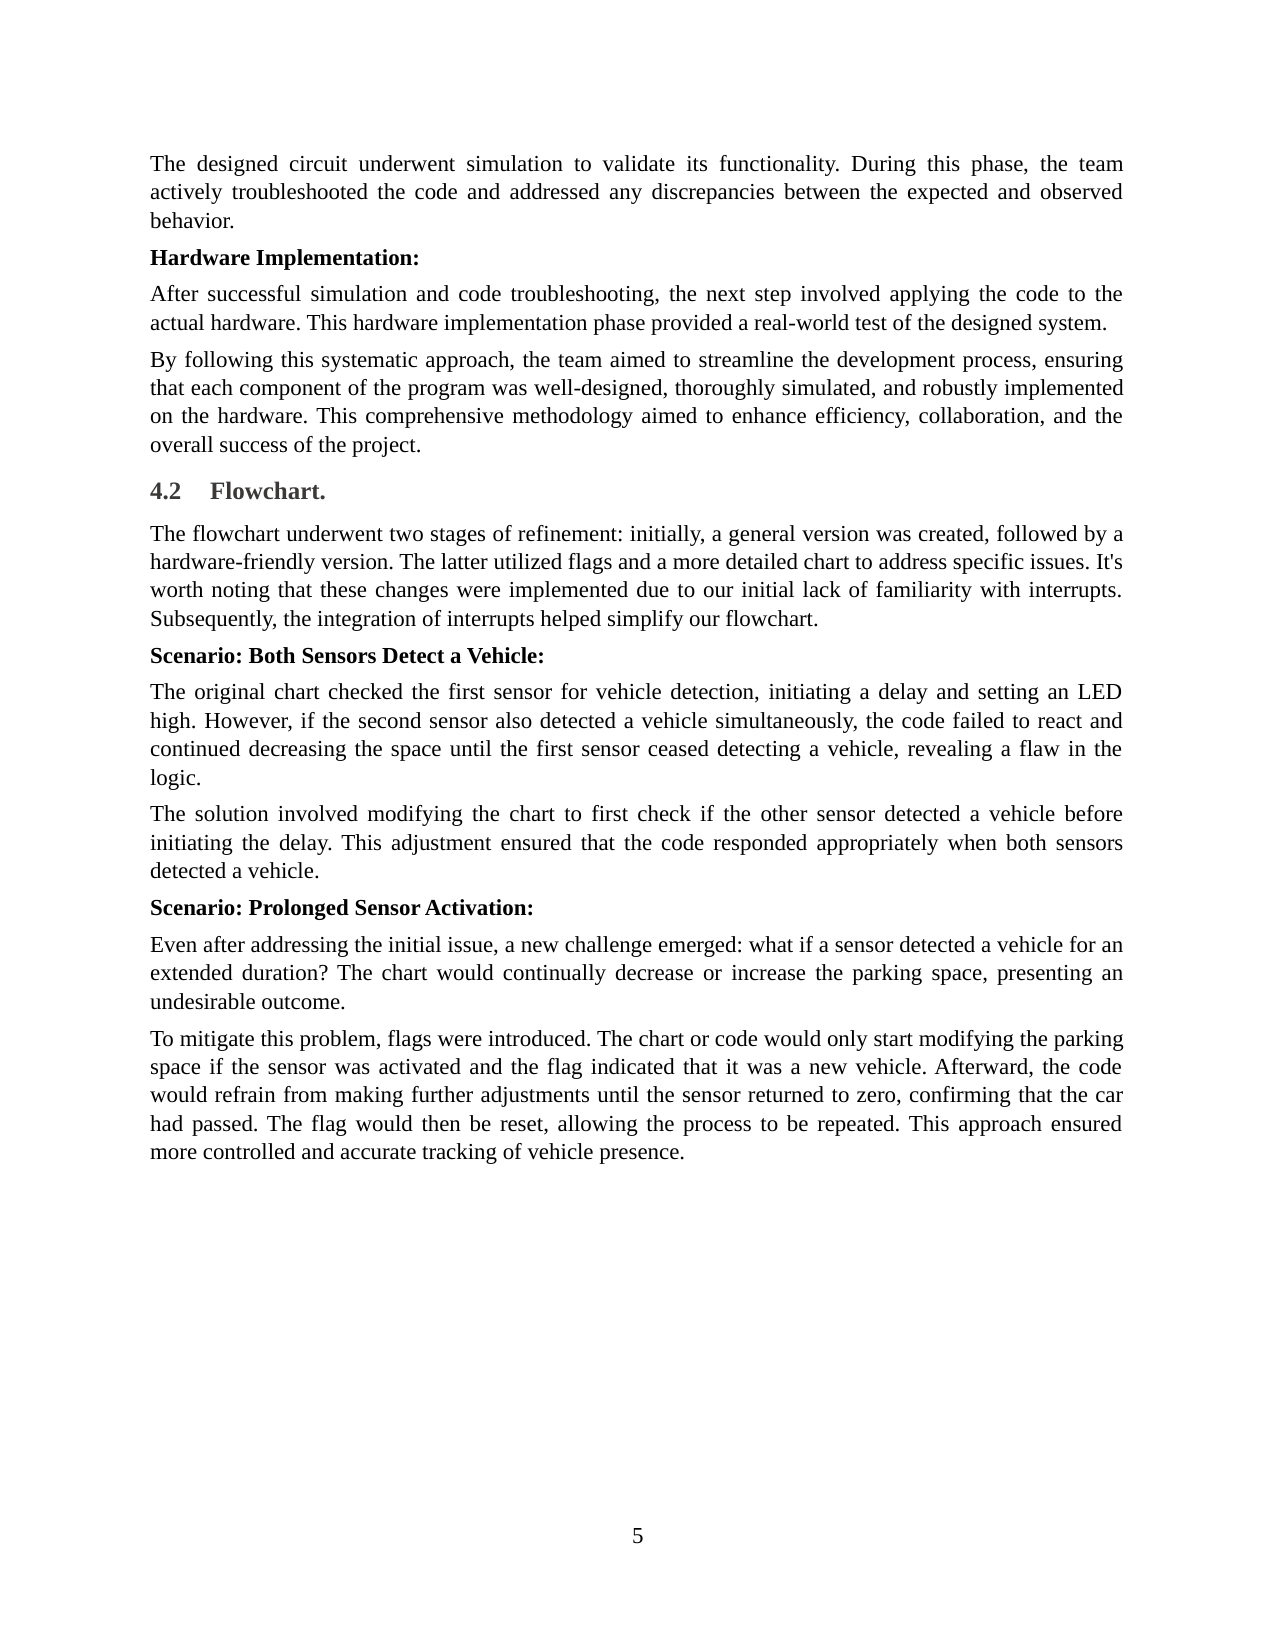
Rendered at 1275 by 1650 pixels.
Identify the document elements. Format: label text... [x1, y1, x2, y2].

text Hardware Implementation: [150, 244, 1125, 270]
text The flowchart underwent two stages of refinement: initially, a general version was created, followed by a hardware-friendly version. The latter utilized flags and a more detailed chart to address specific issues. It's worth noting that these changes were implemented due to our initial lack of familiarity with interrupts. Subsequently, the integration of interrupts helped simplify our flowchart. [150, 519, 1125, 631]
text The original chart checked the first sensor for vehicle detection, initiating a delay and setting an LED high. However, if the second sensor also detected a vehicle simultaneously, the code failed to react and continued decreasing the space until the first sensor ceased detecting a vehicle, revealing a flaw in the logic. [150, 678, 1125, 790]
text Even after addressing the initial issue, a new challenge emerged: what if a sensor detected a vehicle for an extended duration? The chart would continually decrease or increase the parking space, presenting an undesirable outcome. [150, 931, 1125, 1014]
subtitle Flowchart. [150, 476, 1125, 505]
text After successful simulation and code troubleshooting, the next step involved applying the code to the actual hardware. This hardware implementation phase provided a real-world test of the designed system. [150, 280, 1125, 335]
text To mitigate this problem, flags were introduced. The chart or code would only start modifying the parking space if the sensor was activated and the flag indicated that it was a new vehicle. Afterward, the code would refrain from making further adjustments until the sensor returned to zero, confirming that the car had passed. The flag would then be reset, allowing the process to be repeated. This approach ensured more controlled and accurate tracking of vehicle presence. [150, 1024, 1125, 1165]
text Scenario: Both Sensors Detect a Vehicle: [150, 642, 1125, 668]
text By following this systematic approach, the team aimed to streamline the development process, ensuring that each component of the program was well-designed, thoroughly simulated, and robustly implemented on the hardware. This comprehensive methodology aimed to enhance efficiency, collaboration, and the overall success of the project. [150, 346, 1125, 457]
text The designed circuit underwent simulation to validate its functionality. During this phase, the team actively troubleshooted the code and addressed any discrepancies between the expected and observed behavior. [150, 150, 1125, 233]
text The solution involved modifying the chart to first check if the other sensor detected a vehicle before initiating the delay. This adjustment ensured that the code responded appropriately when both sensors detected a vehicle. [150, 801, 1125, 884]
text Scenario: Prolonged Sensor Activation: [150, 894, 1125, 921]
